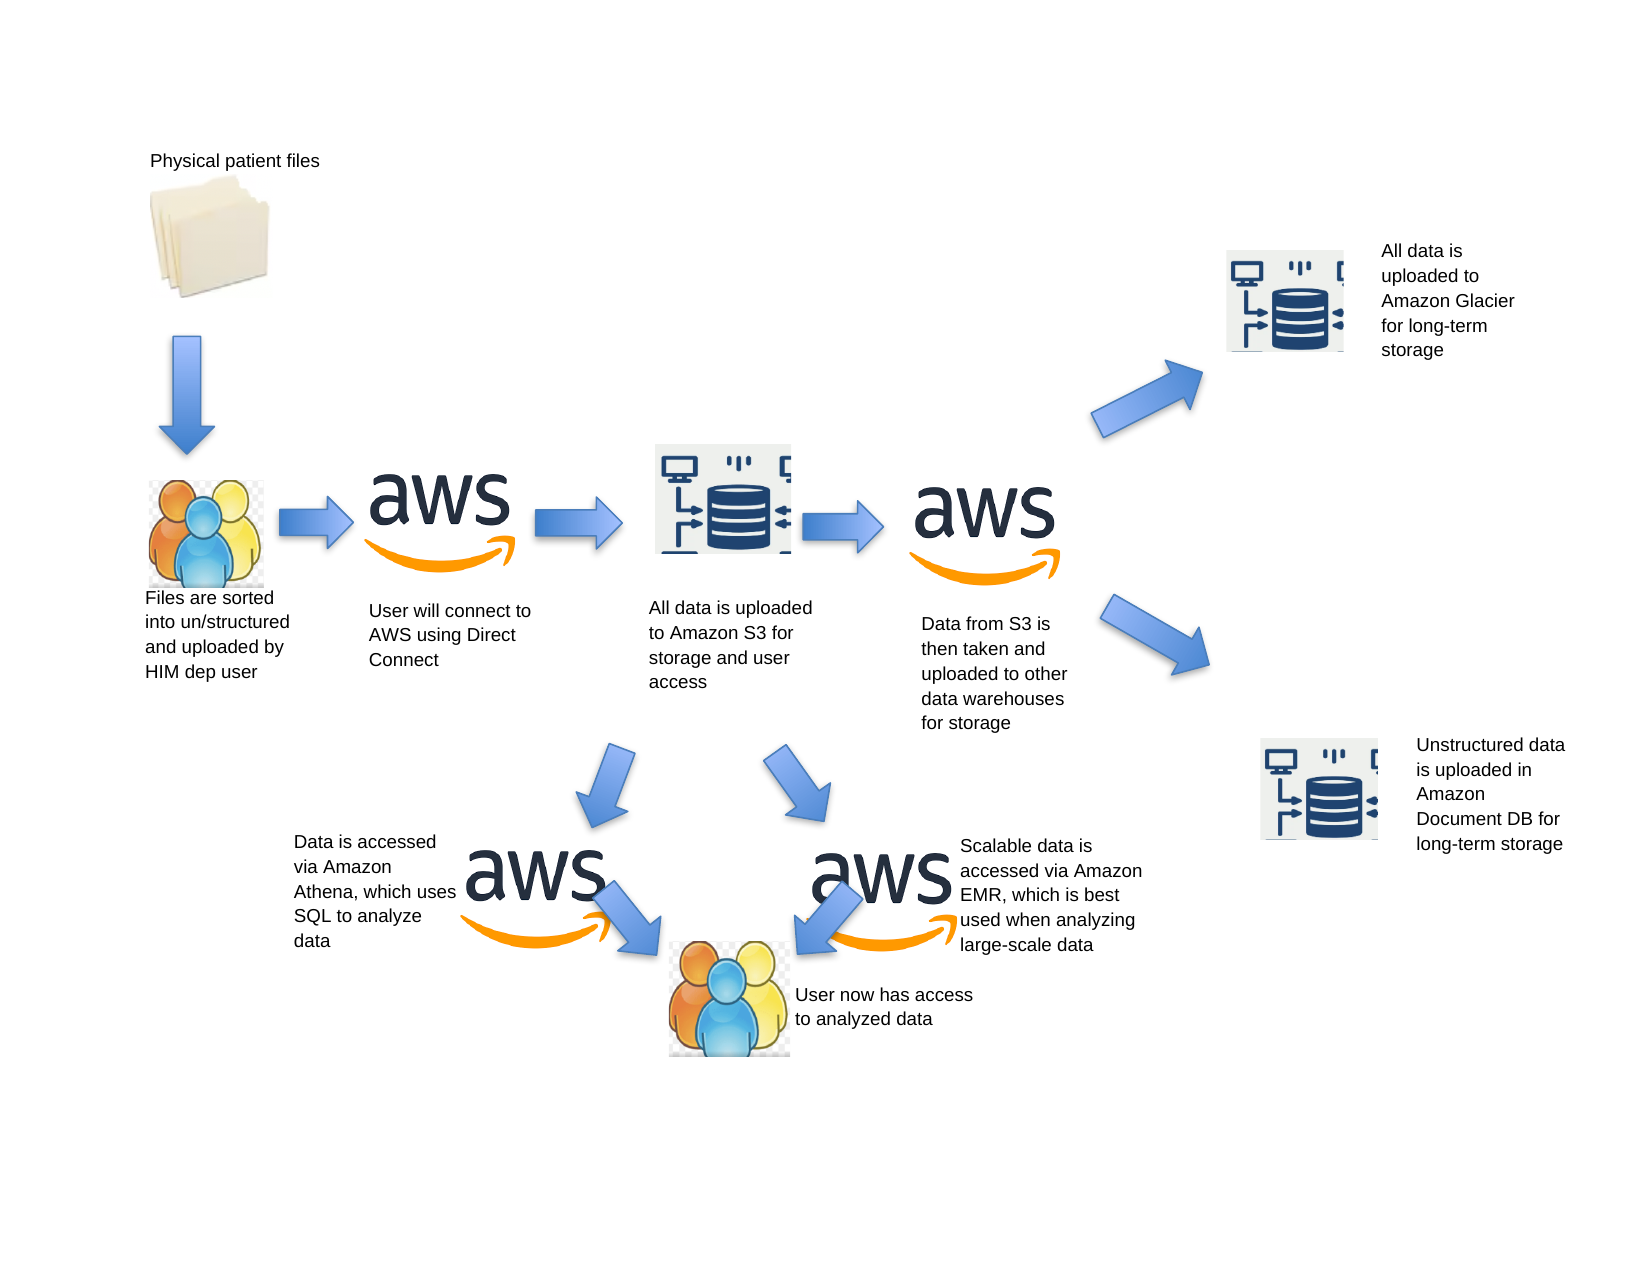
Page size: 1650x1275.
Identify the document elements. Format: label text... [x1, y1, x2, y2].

picture [655, 444, 792, 554]
picture [668, 941, 790, 1057]
text Physical patient files [150, 150, 1500, 172]
picture [150, 174, 273, 298]
picture [1259, 738, 1382, 843]
picture [363, 473, 516, 573]
picture [459, 849, 612, 949]
picture [908, 486, 1061, 586]
picture [148, 480, 264, 588]
picture [1225, 250, 1348, 355]
picture [806, 852, 958, 952]
